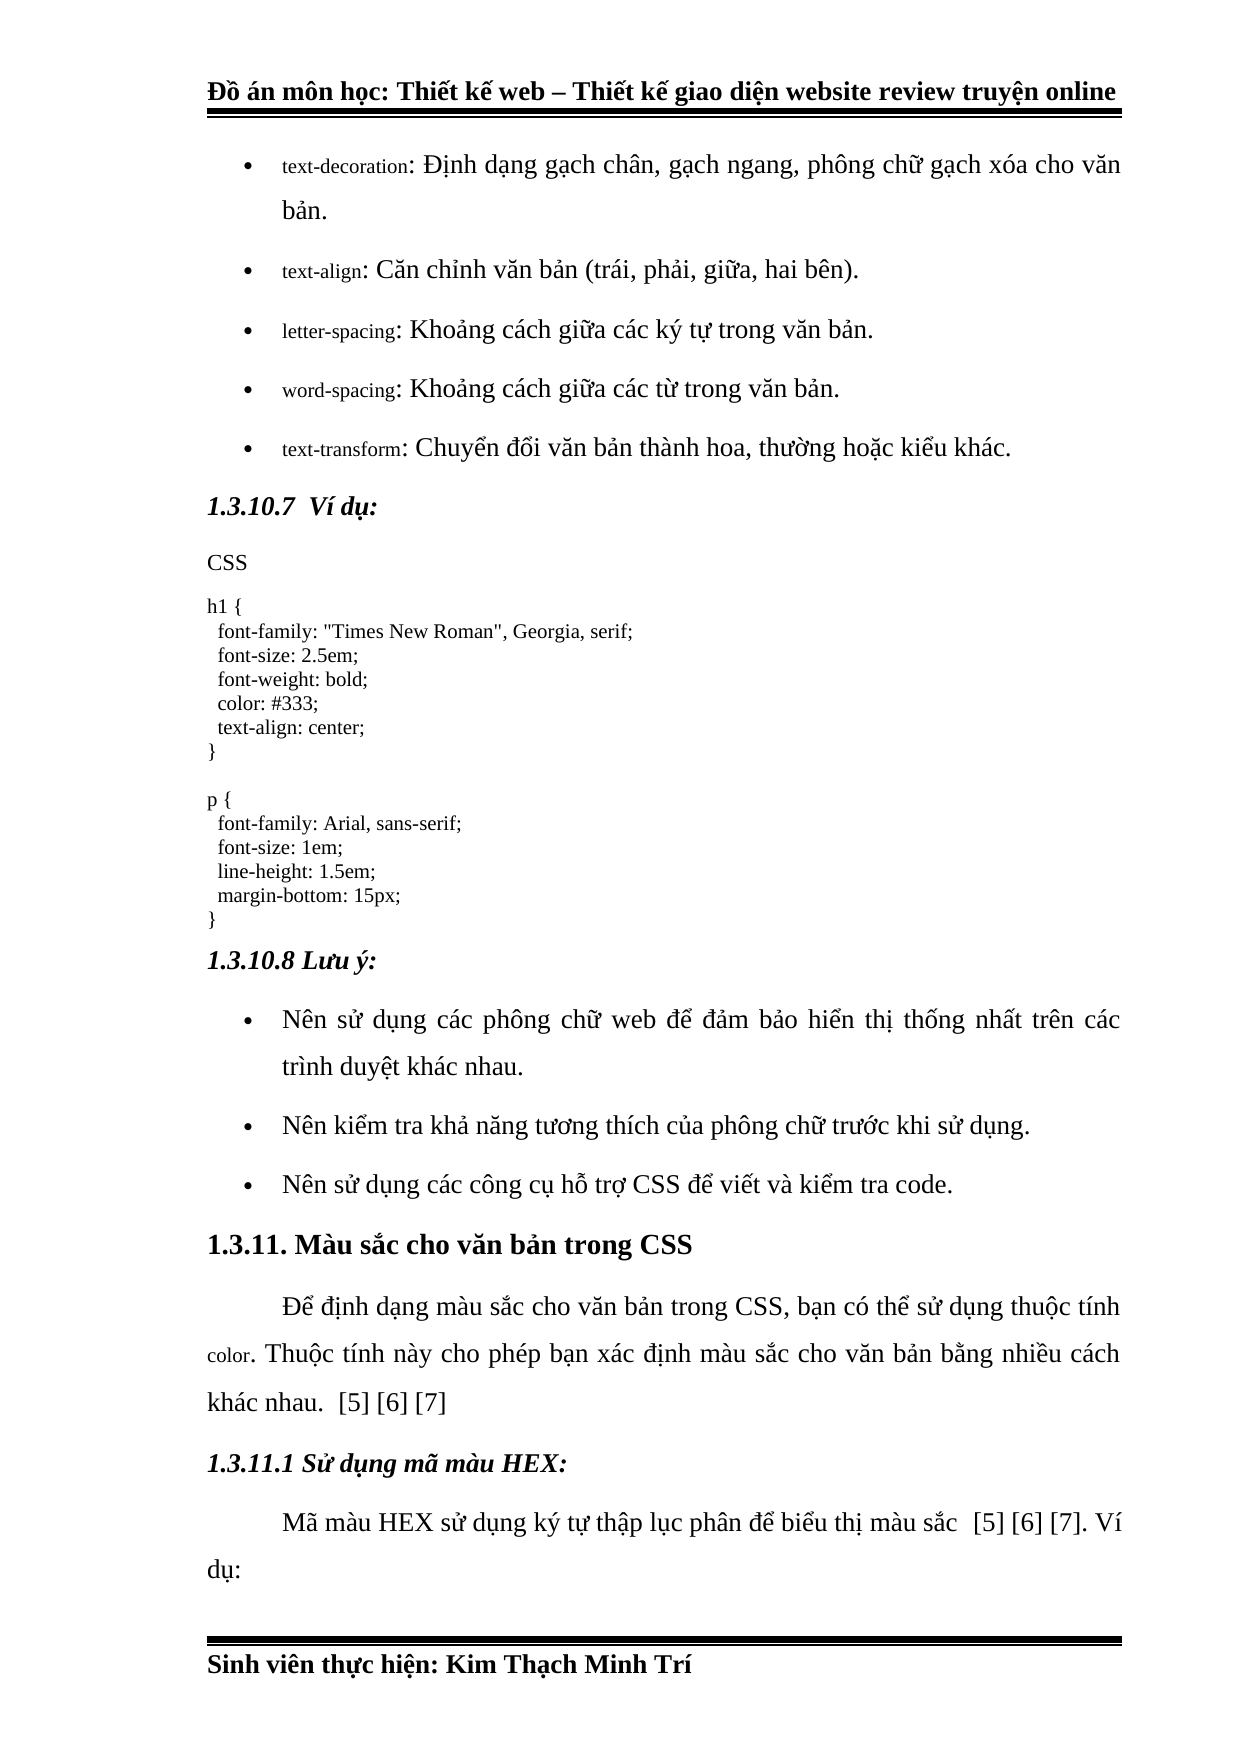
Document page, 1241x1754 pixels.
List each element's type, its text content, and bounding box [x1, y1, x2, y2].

list Nên kiểm tra khả năng tương thích của phông chữ trước khi sử dụng. [244, 1109, 1122, 1140]
subtitle Ví dụ: [207, 490, 1122, 521]
text text-align: center; [207, 715, 1122, 739]
text font-size: 1em; [207, 835, 1122, 859]
text font-family: "Times New Roman", Georgia, serif; [207, 618, 1122, 643]
text margin-bottom: 15px; [207, 883, 1122, 907]
text CSS [207, 549, 1122, 576]
text h1 { [207, 594, 1122, 618]
text Mã màu HEX sử dụng ký tự thập lục phân để biểu thị màu sắc . Ví dụ: [207, 1507, 1122, 1584]
subtitle Sử dụng mã màu HEX: [207, 1447, 1122, 1478]
text color: #333; [207, 691, 1122, 715]
text font-size: 2.5em; [207, 643, 1122, 667]
list letter-spacing: Khoảng cách giữa các ký tự trong văn bản. [244, 313, 1122, 344]
text } [207, 907, 1122, 931]
text } [207, 739, 1122, 763]
text font-family: Arial, sans-serif; [207, 811, 1122, 835]
text font-weight: bold; [207, 667, 1122, 691]
list text-transform: Chuyển đổi văn bản thành hoa, thường hoặc kiểu khác. [244, 431, 1122, 462]
list Nên sử dụng các phông chữ web để đảm bảo hiển thị thống nhất trên các trình duyệt khác nhau. [244, 1003, 1122, 1081]
list word-spacing: Khoảng cách giữa các từ trong văn bản. [244, 372, 1122, 403]
text Để định dạng màu sắc cho văn bản trong CSS, bạn có thể sử dụng thuộc tính color. Thuộc tính này cho phép bạn xác định màu sắc cho văn bản bằng nhiều cách khác nhau. [207, 1290, 1122, 1418]
list Nên sử dụng các công cụ hỗ trợ CSS để viết và kiểm tra code. [244, 1168, 1122, 1199]
list text-decoration: Định dạng gạch chân, gạch ngang, phông chữ gạch xóa cho văn bản. [244, 148, 1122, 226]
subtitle Màu sắc cho văn bản trong CSS [207, 1227, 1122, 1261]
subtitle Lưu ý: [207, 944, 1122, 975]
text p { [207, 787, 1122, 811]
text line-height: 1.5em; [207, 859, 1122, 883]
list text-align: Căn chỉnh văn bản (trái, phải, giữa, hai bên). [244, 253, 1122, 285]
